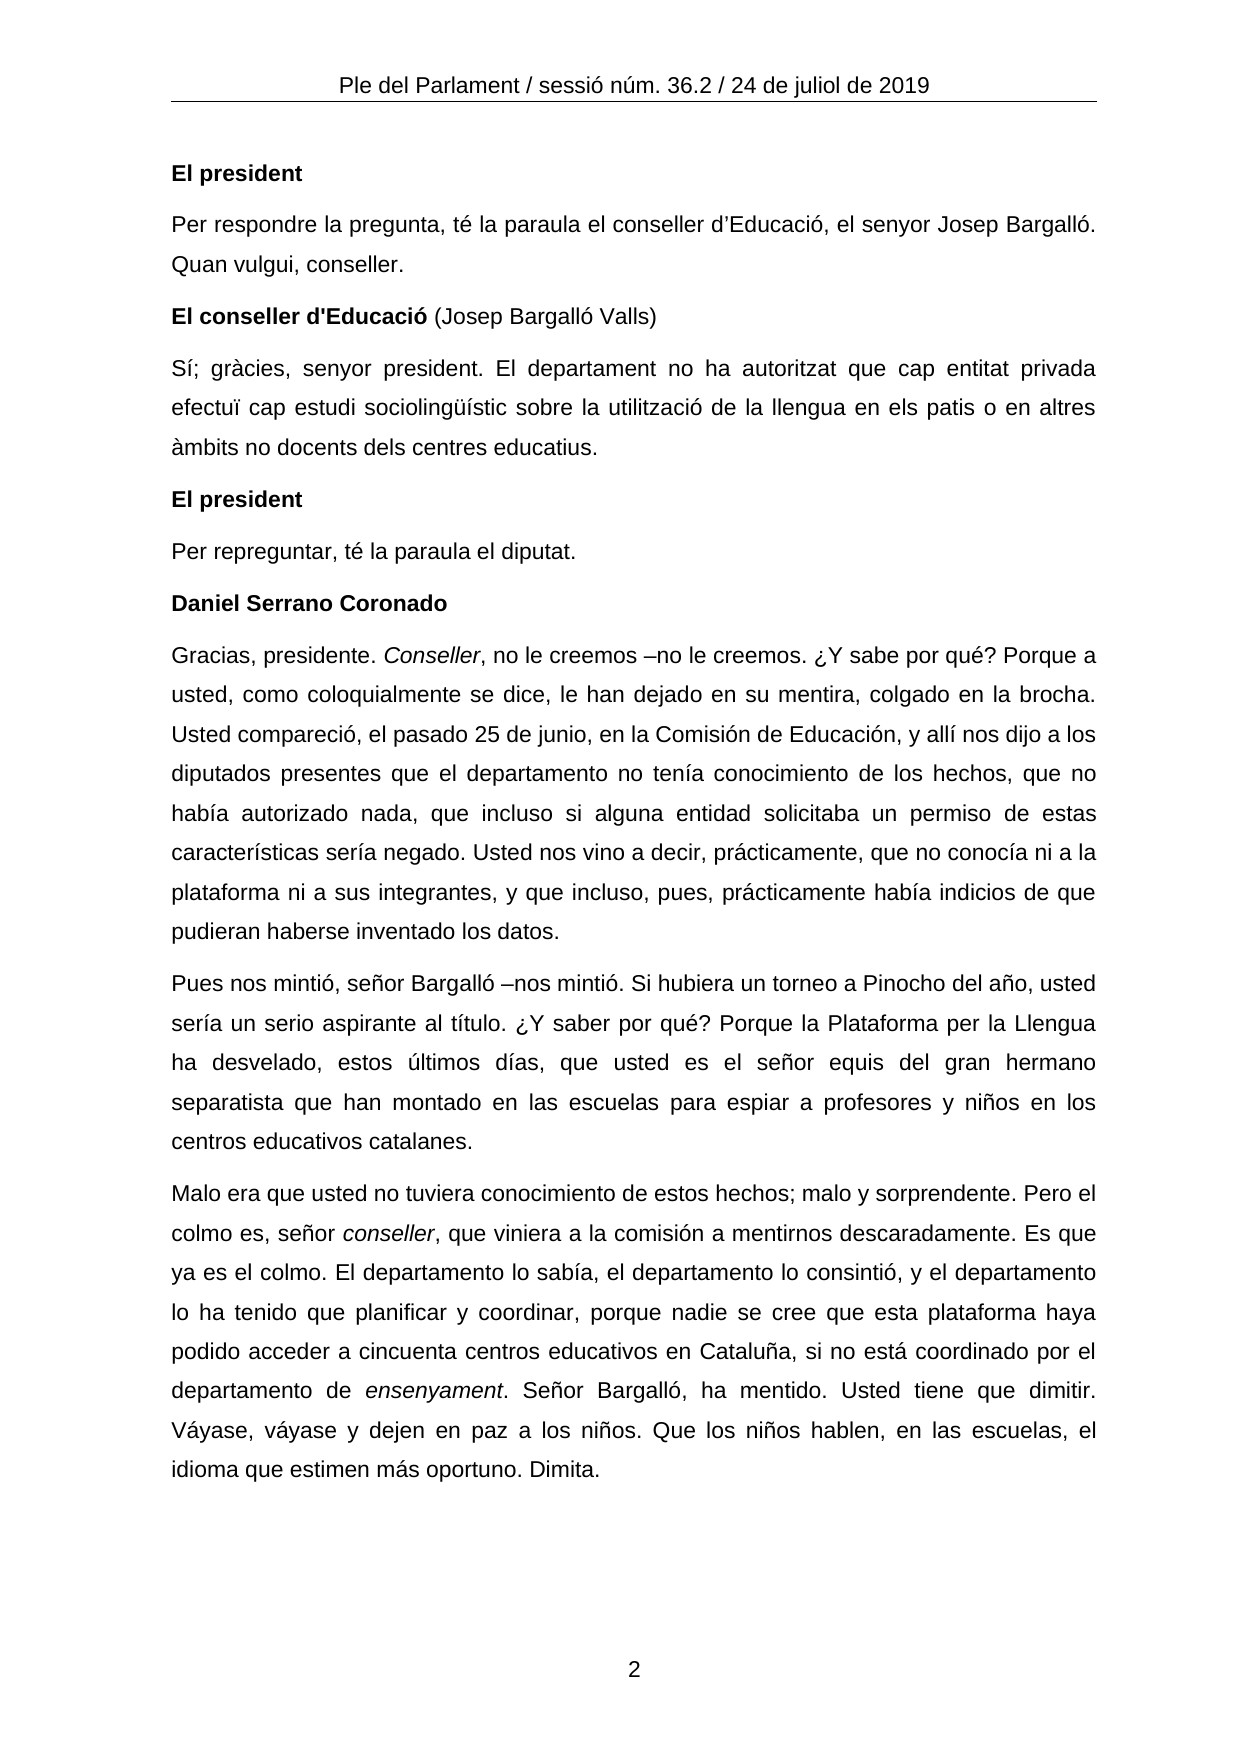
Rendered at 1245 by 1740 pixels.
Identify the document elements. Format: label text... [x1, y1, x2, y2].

text Gracias, presidente. Conseller, no le creemos –no le creemos. ¿Y sabe por qué? Porque a usted, como coloquialmente se dice, le han dejado en su mentira, colgado en la brocha. Usted compareció, el pasado 25 de junio, en la Comisión de Educación, y allí nos dijo a los diputados presentes que el departamento no tenía conocimiento de los hechos, que no había autorizado nada, que incluso si alguna entidad solicitaba un permiso de estas características sería negado. Usted nos vino a decir, prácticamente, que no conocía ni a la plataforma ni a sus integrantes, y que incluso, pues, prácticamente había indicios de que pudieran haberse inventado los datos. [171, 642, 1097, 944]
text El president [171, 159, 1097, 186]
text Per respondre la pregunta, té la paraula el conseller d’Educació, el senyor Josep Bargalló. Quan vulgui, conseller. [171, 211, 1097, 277]
text El president [171, 486, 1097, 512]
text Per repreguntar, té la paraula el diputat. [171, 538, 1097, 564]
text Pues nos mintió, señor Bargalló –nos mintió. Si hubiera un torneo a Pinocho del año, usted sería un serio aspirante al título. ¿Y saber por qué? Porque la Plataforma per la Llengua ha desvelado, estos últimos días, que usted es el señor equis del gran hermano separatista que han montado en las escuelas para espiar a profesores y niños en los centros educativos catalanes. [171, 970, 1097, 1154]
text Daniel Serrano Coronado [171, 590, 1097, 616]
text Sí; gràcies, senyor president. El departament no ha autoritzat que cap entitat privada efectuï cap estudi sociolingüístic sobre la utilització de la llengua en els patis o en altres àmbits no docents dels centres educatius. [171, 355, 1097, 460]
text El conseller d'Educació (Josep Bargalló Valls) [171, 303, 1097, 329]
text Malo era que usted no tuviera conocimiento de estos hechos; malo y sorprendente. Pero el colmo es, señor conseller, que viniera a la comisión a mentirnos descaradamente. Es que ya es el colmo. El departamento lo sabía, el departamento lo consintió, y el departamento lo ha tenido que planificar y coordinar, porque nadie se cree que esta plataforma haya podido acceder a cincuenta centros educativos en Cataluña, si no está coordinado por el departamento de ensenyament. Señor Bargalló, ha mentido. Usted tiene que dimitir. Váyase, váyase y dejen en paz a los niños. Que los niños hablen, en las escuelas, el idioma que estimen más oportuno. Dimita. [171, 1180, 1097, 1483]
